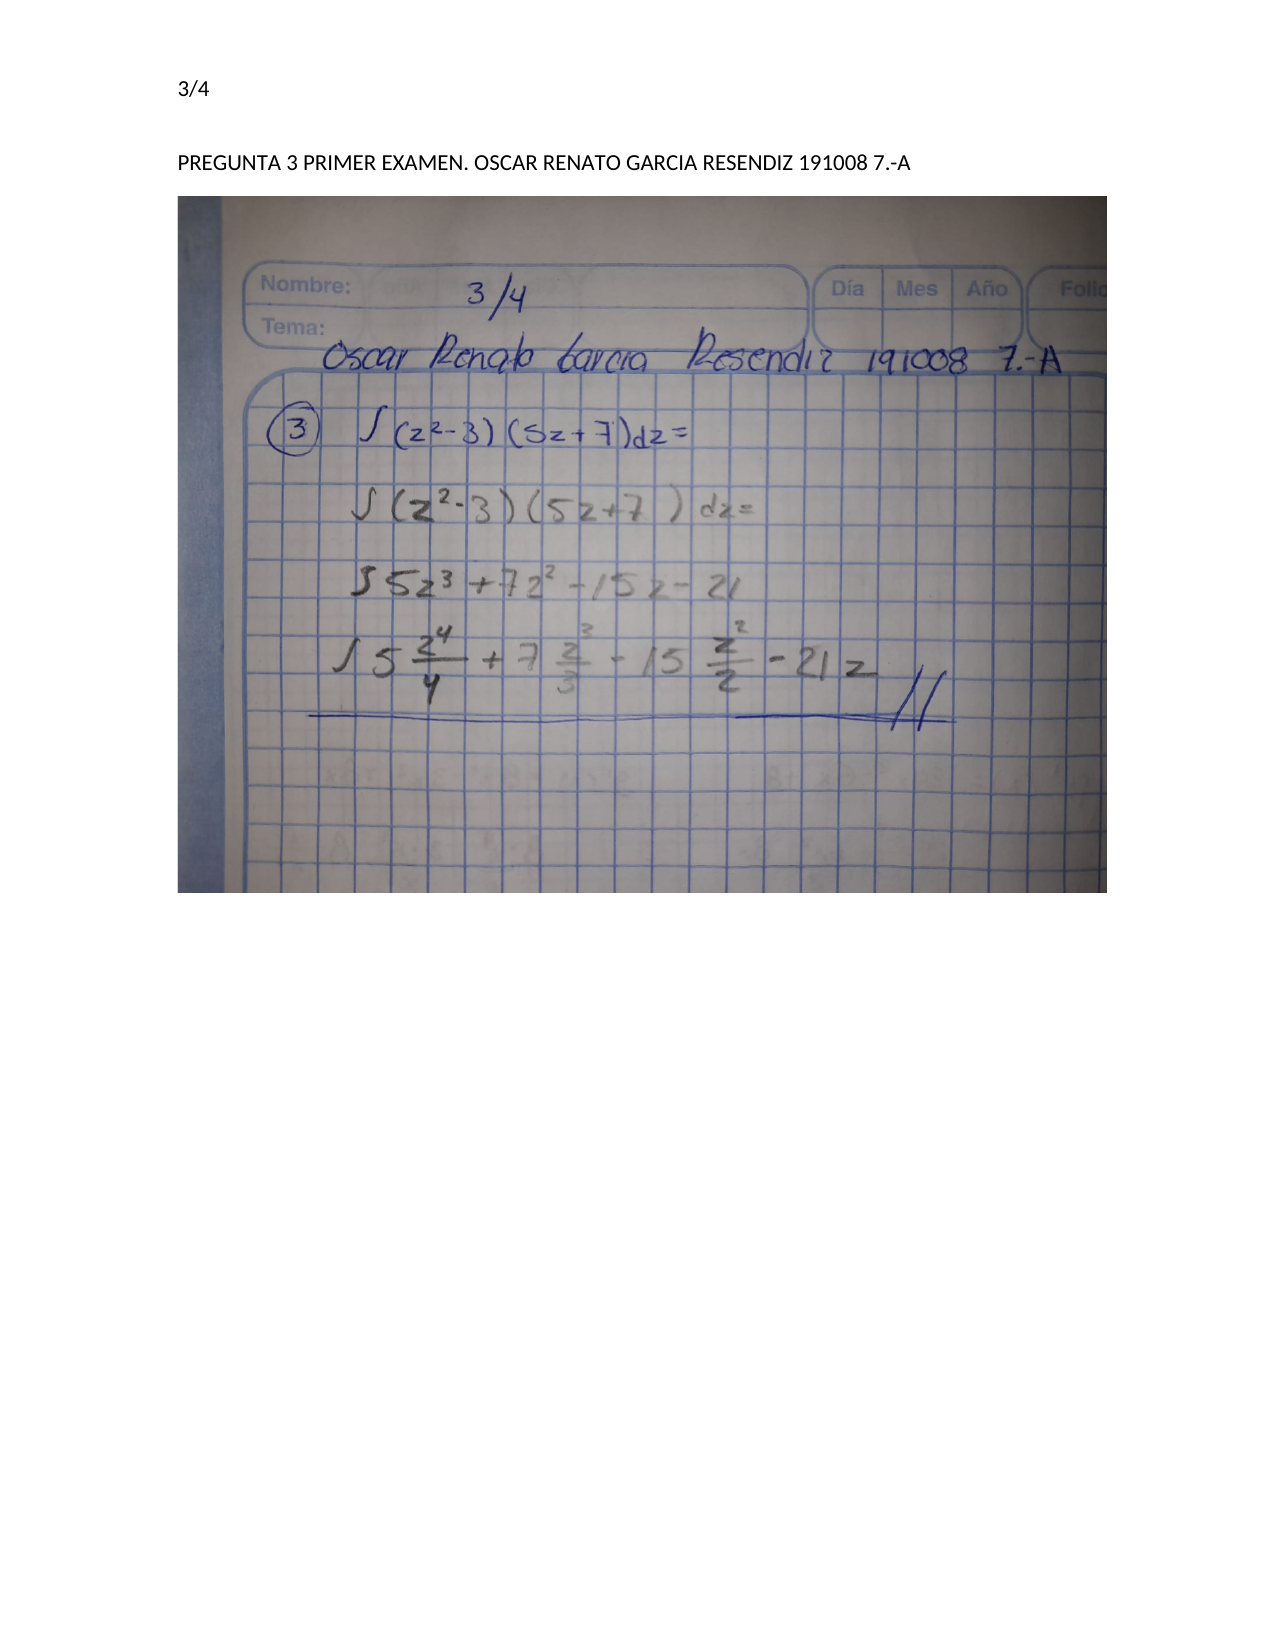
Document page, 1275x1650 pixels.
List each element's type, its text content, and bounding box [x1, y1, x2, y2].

picture [179, 196, 1106, 893]
text PREGUNTA 3 PRIMER EXAMEN. OSCAR RENATO GARCIA RESENDIZ 191008 7.-A [177, 148, 1098, 176]
